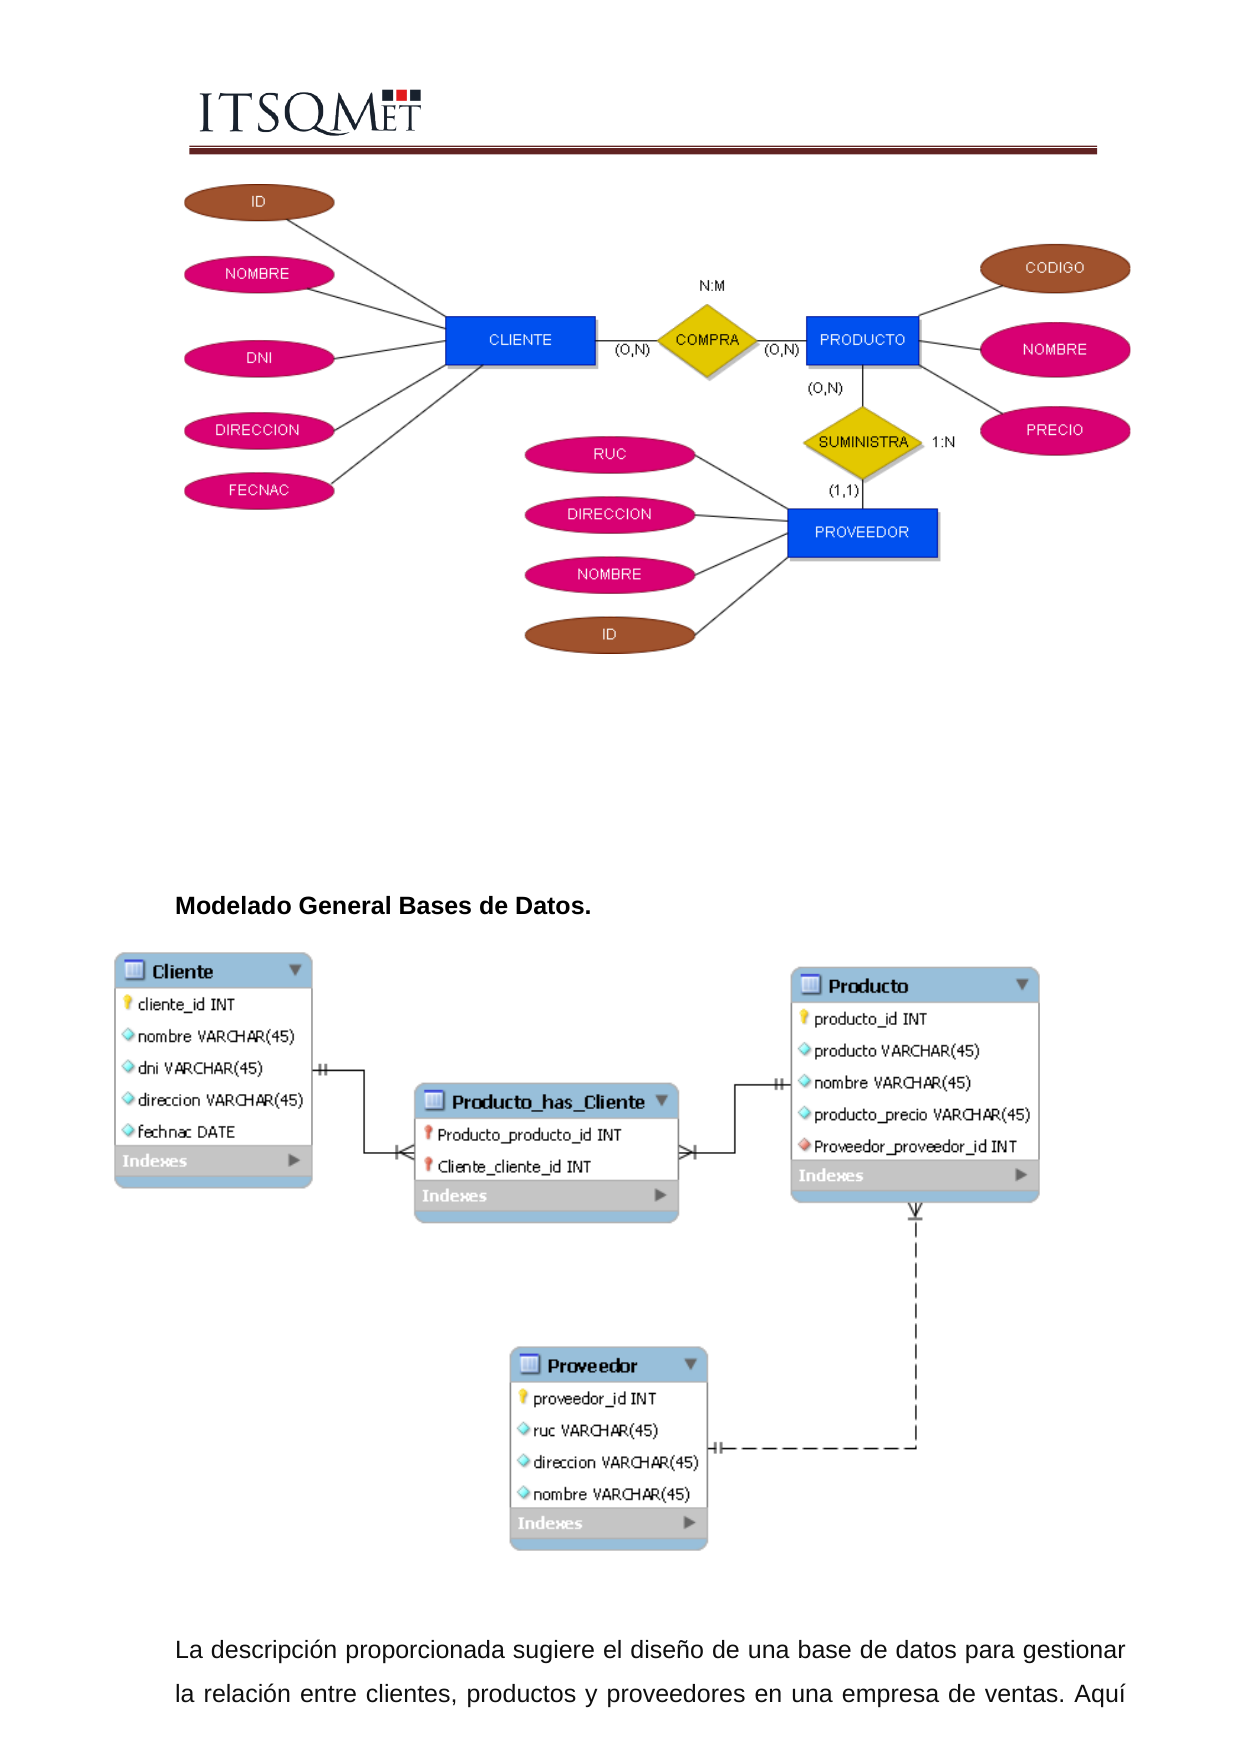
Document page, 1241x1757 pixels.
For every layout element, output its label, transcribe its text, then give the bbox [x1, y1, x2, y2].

picture [100, 938, 1053, 1564]
picture [199, 89, 421, 136]
text Modelado General Bases de Datos. [175, 891, 1128, 920]
picture [184, 184, 1131, 654]
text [175, 1636, 1128, 1707]
